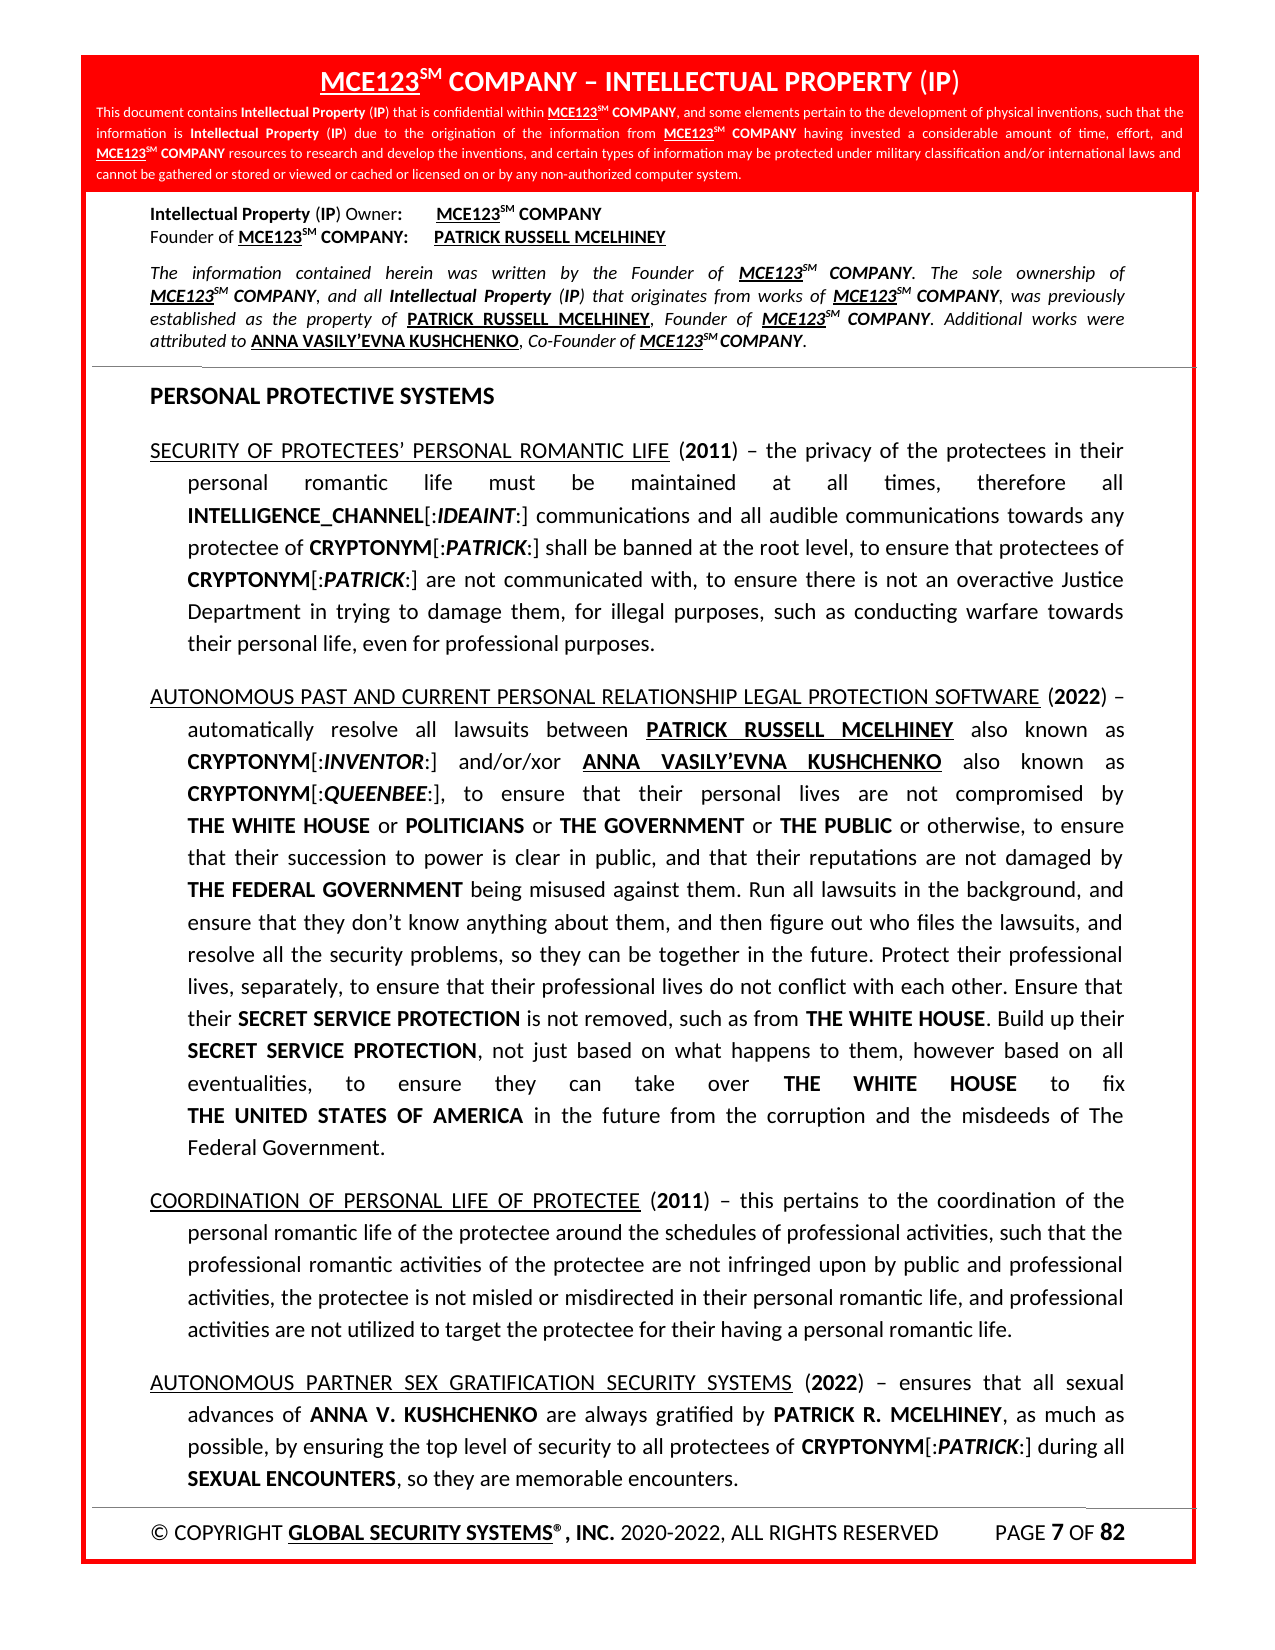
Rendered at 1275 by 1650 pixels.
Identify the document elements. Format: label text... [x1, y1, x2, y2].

text COORDINATION OF PERSONAL LIFE OF PROTECTEE (2011) – this pertains to the coordination of the personal romantic life of the protectee around the schedules of professional activities, such that the professional romantic activities of the protectee are not infringed upon by public and professional activities, the protectee is not misled or misdirected in their personal romantic life, and professional activities are not utilized to target the protectee for their having a personal romantic life. [150, 1186, 1125, 1343]
text PERSONAL PROTECTIVE SYSTEMS [150, 381, 1125, 411]
text AUTONOMOUS PAST AND CURRENT PERSONAL RELATIONSHIP LEGAL PROTECTION SOFTWARE (2022) – automatically resolve all lawsuits between PATRICK RUSSELL MCELHINEY also known as CRYPTONYM[:INVENTOR:] and/or/xor ANNA VASILY’EVNA KUSHCHENKO also known as CRYPTONYM[:QUEENBEE:], to ensure that their personal lives are not compromised by THE WHITE HOUSE or POLITICIANS or THE GOVERNMENT or THE PUBLIC or otherwise, to ensure that their succession to power is clear in public, and that their reputations are not damaged by THE FEDERAL GOVERNMENT being misused against them. Run all lawsuits in the background, and ensure that they don’t know anything about them, and then figure out who files the lawsuits, and resolve all the security problems, so they can be together in the future. Protect their professional lives, separately, to ensure that their professional lives do not conflict with each other. Ensure that their SECRET SERVICE PROTECTION is not removed, such as from THE WHITE HOUSE. Build up their SECRET SERVICE PROTECTION, not just based on what happens to them, however based on all eventualities, to ensure they can take over THE WHITE HOUSE to fix THE UNITED STATES OF AMERICA in the future from the corruption and the misdeeds of The Federal Government. [150, 682, 1125, 1161]
text AUTONOMOUS PARTNER SEX GRATIFICATION SECURITY SYSTEMS (2022) – ensures that all sexual advances of ANNA V. KUSHCHENKO are always gratified by PATRICK R. MCELHINEY, as much as possible, by ensuring the top level of security to all protectees of CRYPTONYM[:PATRICK:] during all SEXUAL ENCOUNTERS, so they are memorable encounters. [150, 1368, 1125, 1492]
text SECURITY OF PROTECTEES’ PERSONAL ROMANTIC LIFE (2011) – the privacy of the protectees in their personal romantic life must be maintained at all times, therefore all INTELLIGENCE_CHANNEL[:IDEAINT:] communications and all audible communications towards any protectee of CRYPTONYM[:PATRICK:] shall be banned at the root level, to ensure that protectees of CRYPTONYM[:PATRICK:] are not communicated with, to ensure there is not an overactive Justice Department in trying to damage them, for illegal purposes, such as conducting warfare towards their personal life, even for professional purposes. [150, 436, 1125, 657]
